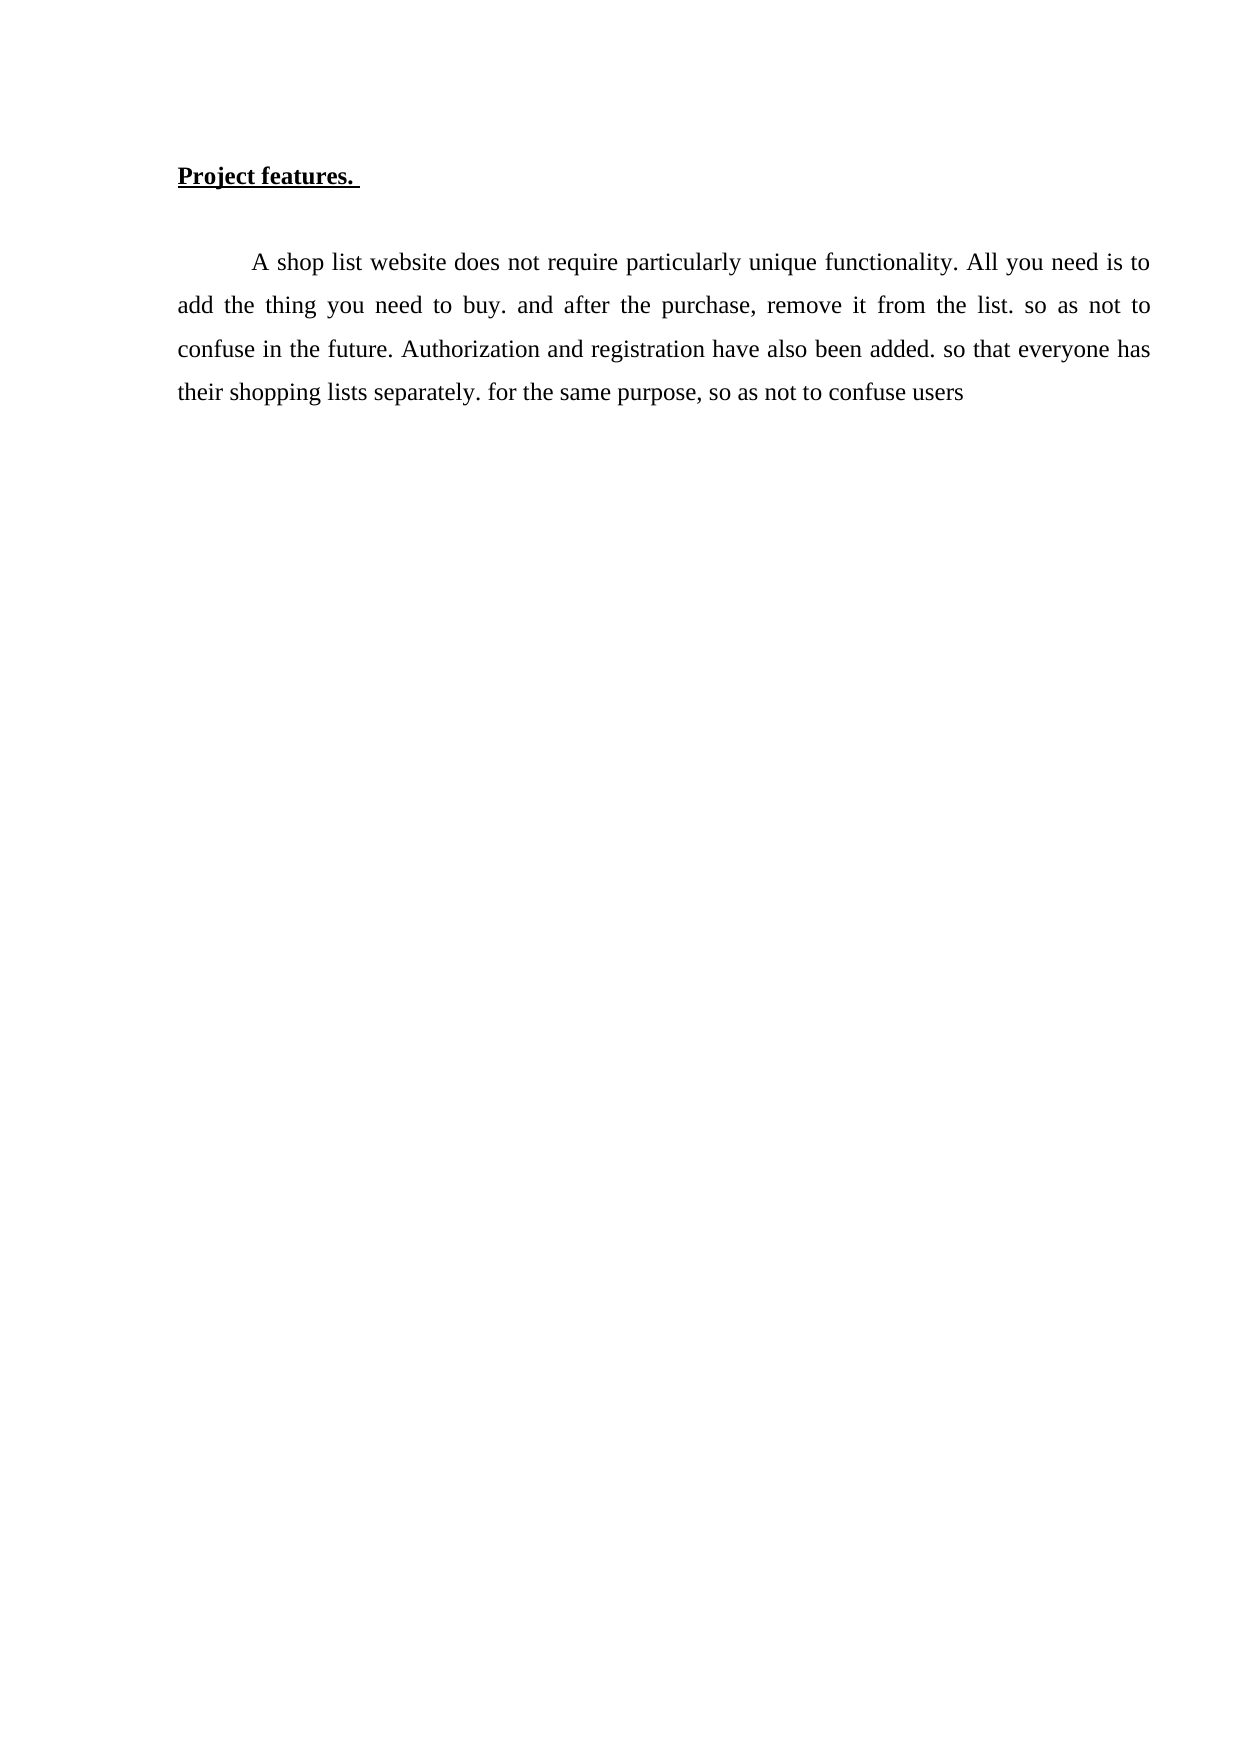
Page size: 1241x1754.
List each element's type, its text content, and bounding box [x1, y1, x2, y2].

text Project features. [177, 161, 1152, 190]
text A shop list website does not require particularly unique functionality. All you need is to add the thing you need to buy. and after the purchase, remove it from the list. so as not to confuse in the future. Authorization and registration have also been added. so that everyone has their shopping lists separately. for the same purpose, so as not to confuse users [177, 247, 1152, 406]
